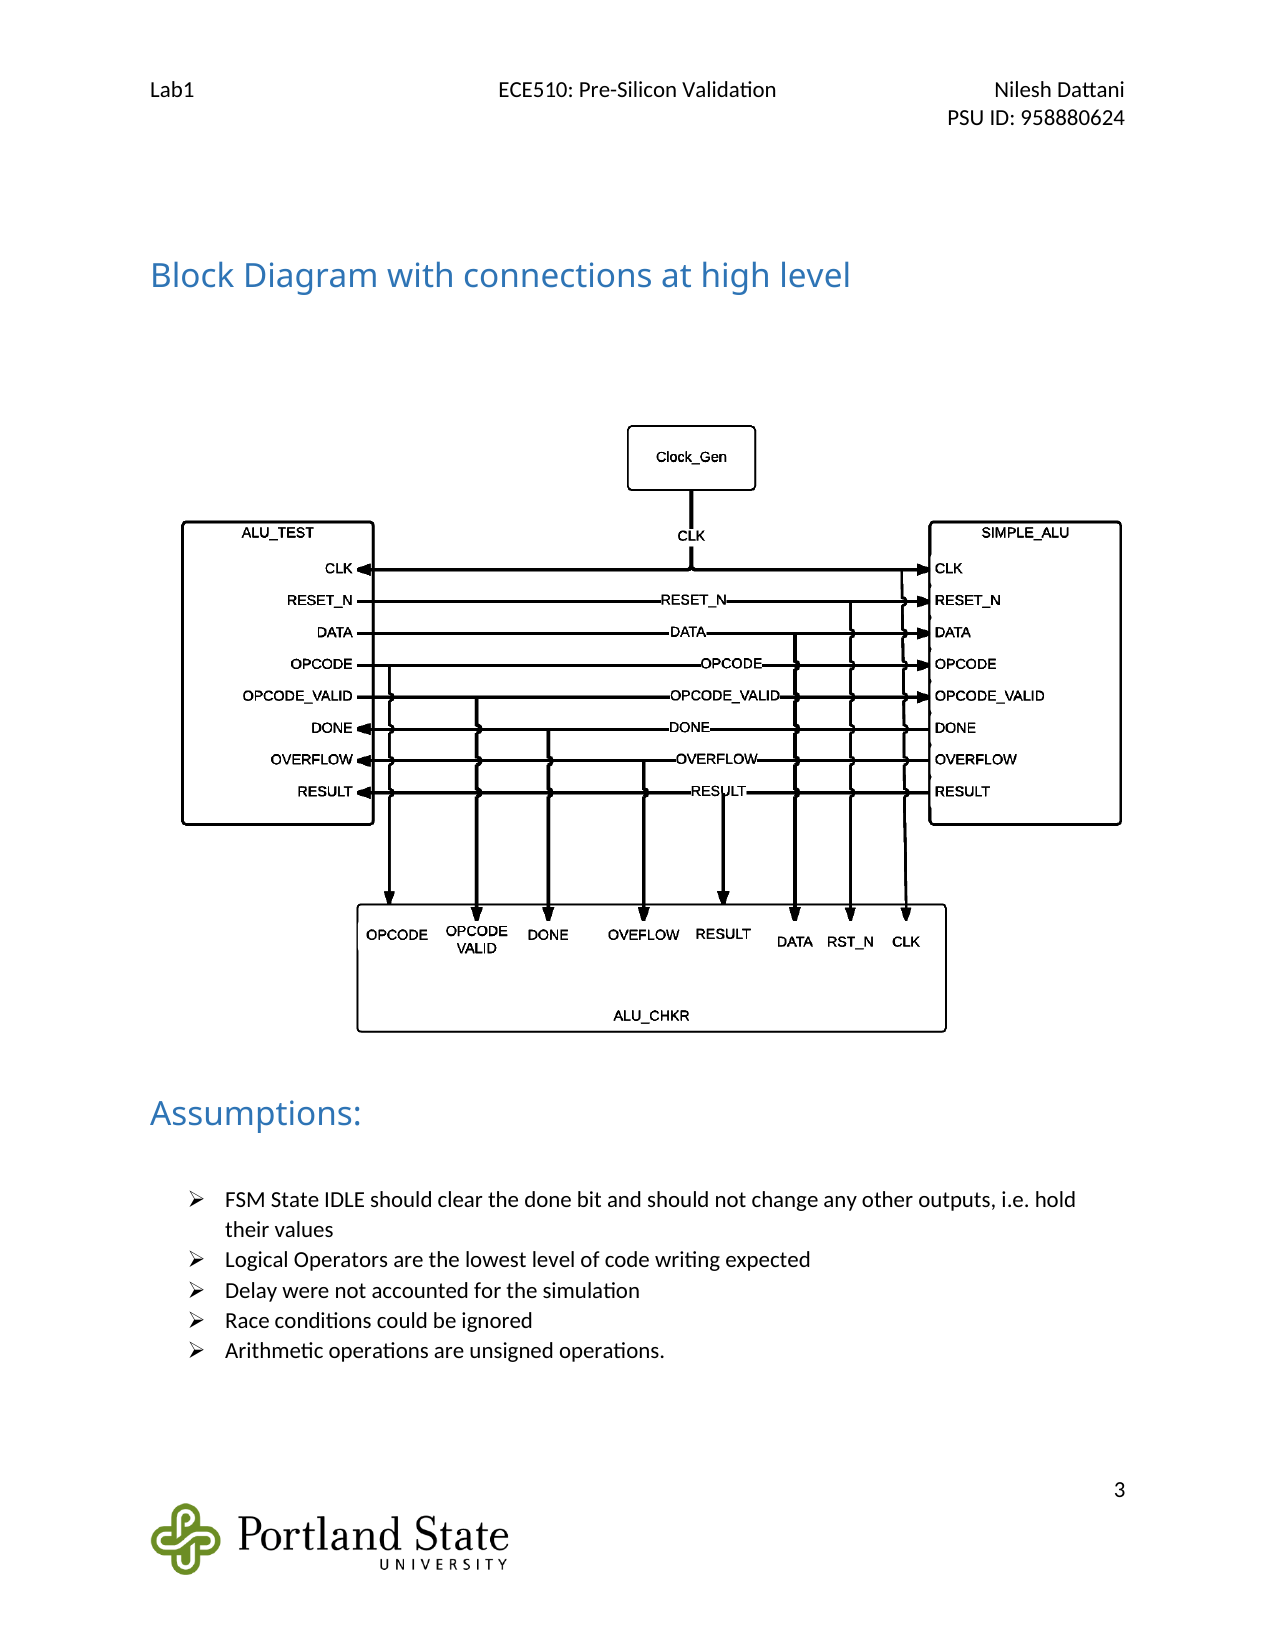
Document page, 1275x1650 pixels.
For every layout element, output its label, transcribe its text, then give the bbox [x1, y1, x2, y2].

picture [150, 1503, 509, 1575]
subtitle Block Diagram with connections at high level [150, 252, 1125, 297]
list Arithmetic operations are unsigned operations. [187, 1336, 1125, 1364]
list Delay were not accounted for the simulation [187, 1276, 1125, 1304]
list Race conditions could be ignored [187, 1306, 1125, 1334]
list FSM State IDLE should clear the done bit and should not change any other outputs, i.e. hold their values [187, 1185, 1125, 1243]
picture [150, 394, 1152, 1063]
subtitle Assumptions: [150, 1089, 1125, 1135]
list Logical Operators are the lowest level of code writing expected [187, 1246, 1125, 1274]
